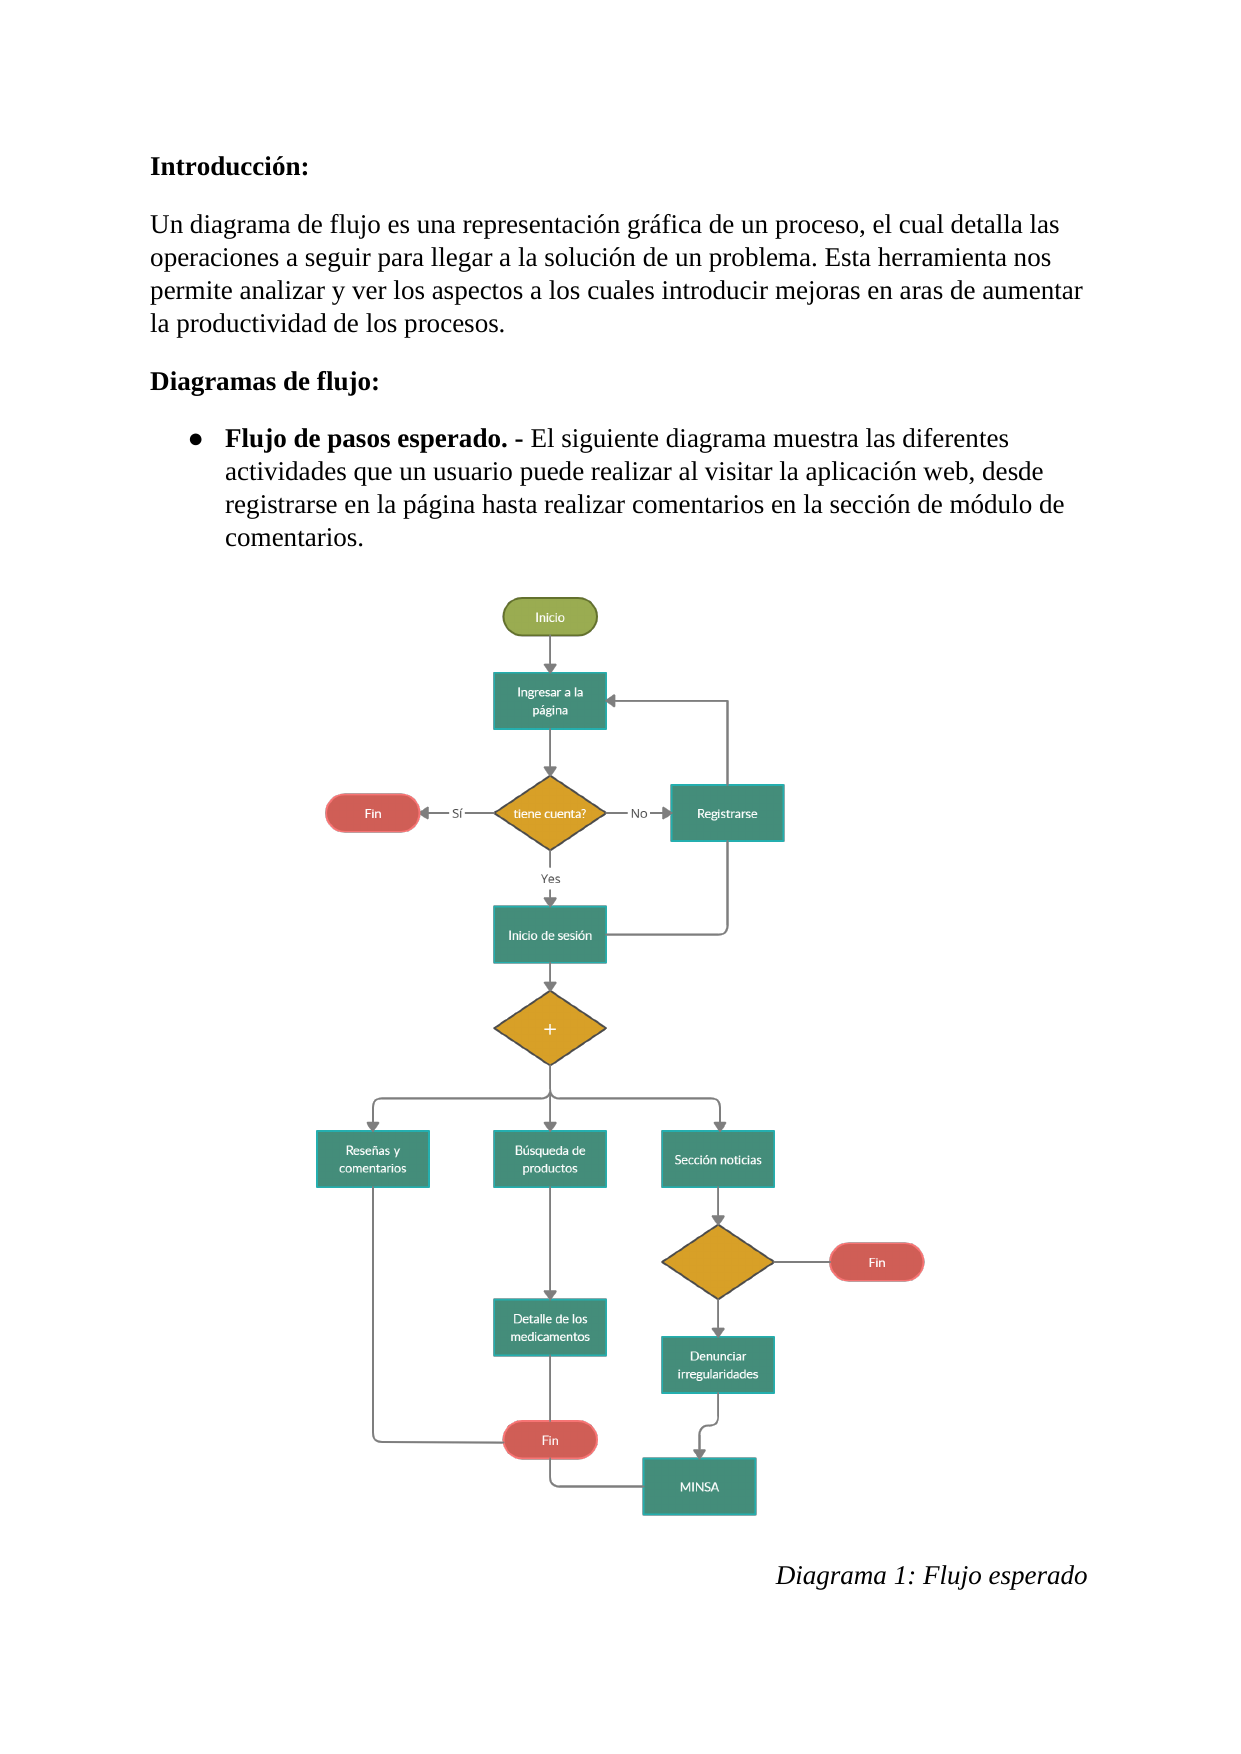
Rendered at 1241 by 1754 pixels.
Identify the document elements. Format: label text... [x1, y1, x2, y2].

picture [298, 579, 942, 1533]
text Diagramas de flujo: [150, 364, 1090, 396]
text Un diagrama de flujo es una representación gráfica de un proceso, el cual detalla las operaciones a seguir para llegar a la solución de un problema. Esta herramienta nos permite analizar y ver los aspectos a los cuales introducir mejoras en aras de aumentar la productividad de los procesos. [150, 208, 1090, 338]
list Flujo de pasos esperado. - El siguiente diagrama muestra las diferentes actividades que un usuario puede realizar al visitar la aplicación web, desde registrarse en la página hasta realizar comentarios en la sección de módulo de comentarios. [187, 422, 1090, 552]
text Diagrama 1: Flujo esperado [150, 1559, 1090, 1590]
text Introducción: [150, 150, 1090, 181]
